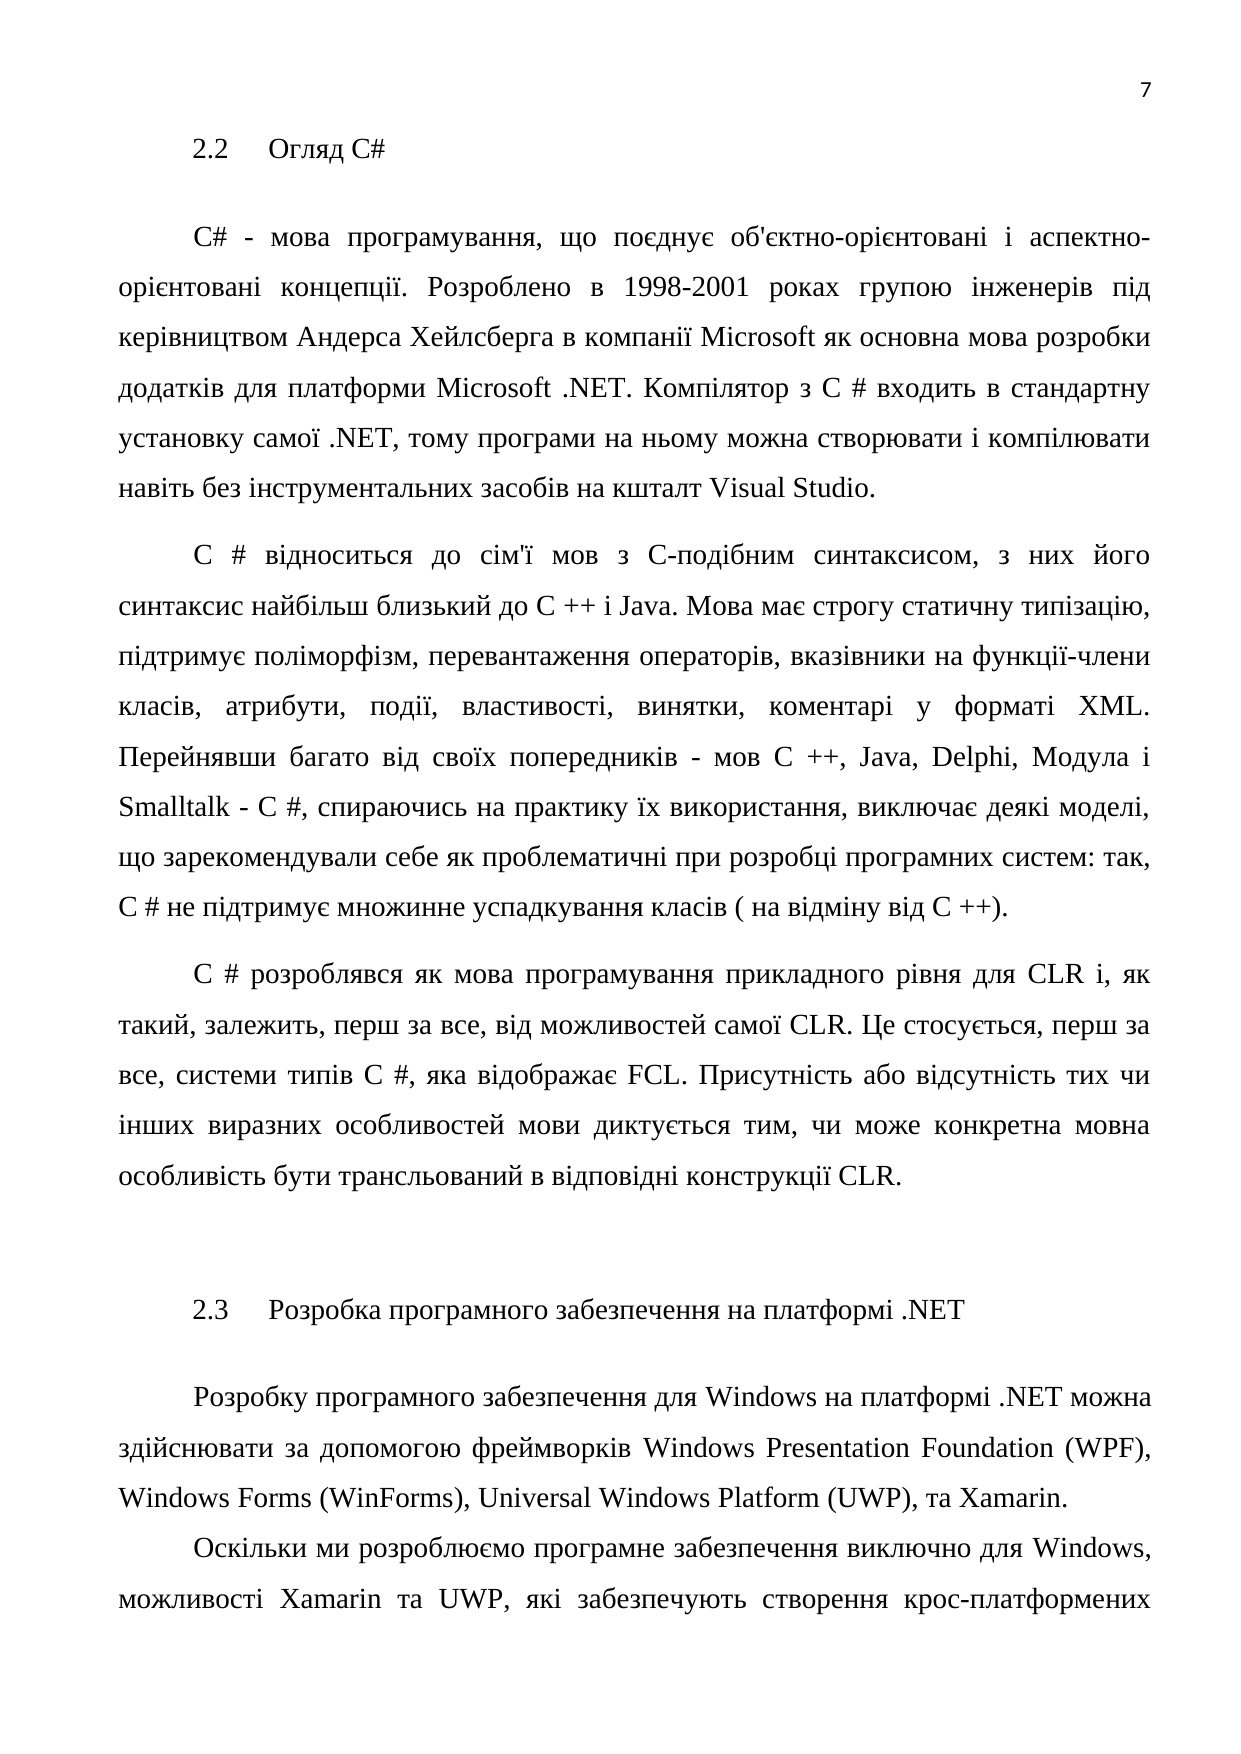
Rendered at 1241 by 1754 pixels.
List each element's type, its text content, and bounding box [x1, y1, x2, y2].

text C # розроблявся як мова програмування прикладного рівня для CLR і, як такий, залежить, перш за все, від можливостей самої CLR. Це стосується, перш за все, системи типів C #, яка відображає FCL. Присутність або відсутність тих чи інших виразних особливостей мови диктується тим, чи може конкретна мовна особливість бути трансльований в відповідні конструкції CLR. [118, 957, 1152, 1191]
list Розробку програмного забезпечення для Windows на платформі .NET можна здійснювати за допомогою фреймворків Windows Presentation Foundation (WPF), Windows Forms (WinForms), Universal Windows Platform (UWP), та Xamarin. [118, 1379, 1152, 1514]
subtitle Огляд C# [118, 131, 1152, 164]
text C # відноситься до сім'ї мов з C-подібним синтаксисом, з них його синтаксис найбільш близький до С ++ і Java. Мова має строгу статичну типізацію, підтримує поліморфізм, перевантаження операторів, вказівники на функції-члени класів, атрибути, події, властивості, винятки, коментарі у форматі XML. Перейнявши багато від своїх попередників - мов С ++, Java, Delphi, Модула і Smalltalk - С #, спираючись на практику їх використання, виключає деякі моделі, що зарекомендували себе як проблематичні при розробці програмних систем: так, C # не підтримує множинне успадкування класів ( на відміну від C ++). [118, 537, 1152, 923]
text C# - мова програмування, що поєднує об'єктно-орієнтовані і аспектно-орієнтовані концепції. Розроблено в 1998-2001 роках групою інженерів під керівництвом Андерсa Хейлсбергa в компанії Microsoft як основна мова розробки додатків для платформи Microsoft .NET. Компілятор з C # входить в стандартну установку самої .NET, тому програми на ньому можна створювати і компілювати навіть без інструментальних засобів на кшталт Visual Studio. [118, 219, 1152, 504]
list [118, 1531, 1152, 1614]
subtitle Розробка програмного забезпечення на платформі .NET [118, 1292, 1152, 1325]
